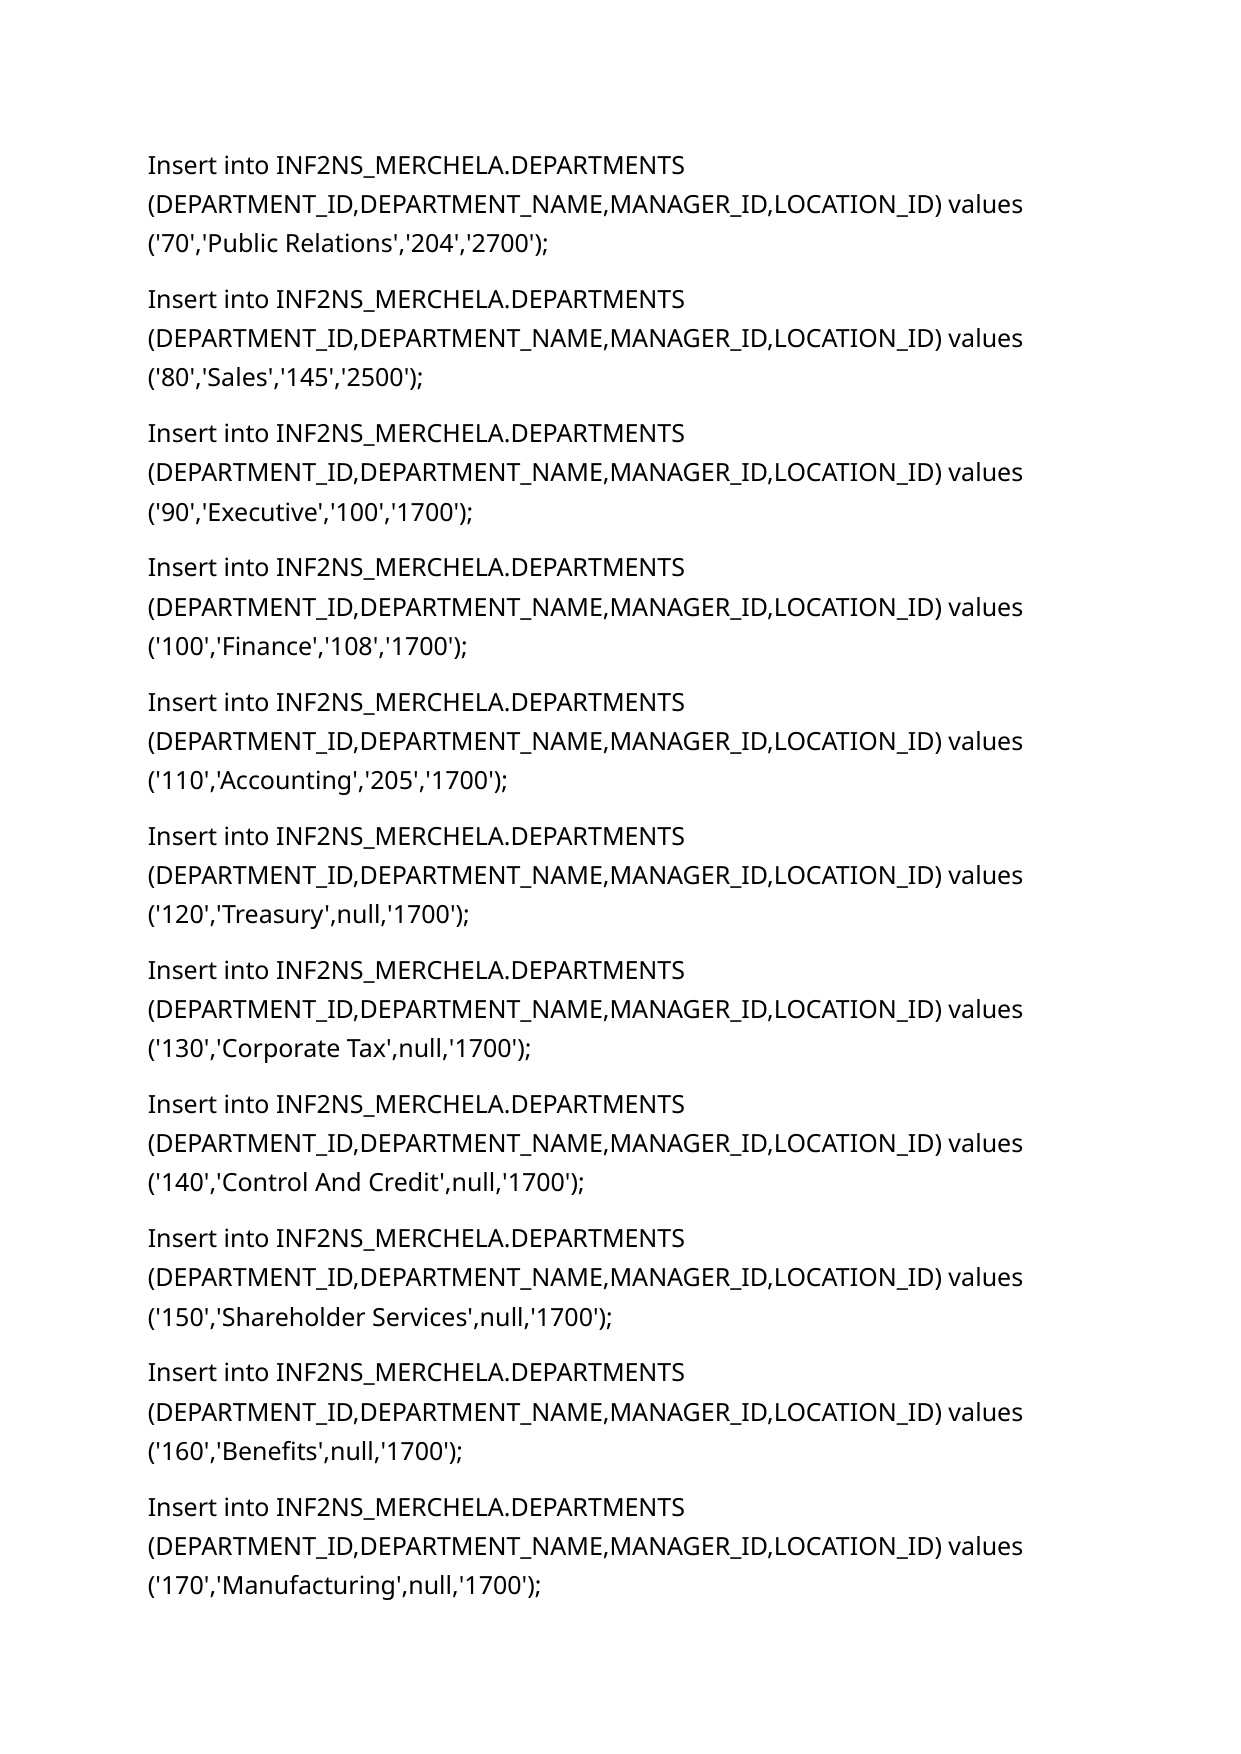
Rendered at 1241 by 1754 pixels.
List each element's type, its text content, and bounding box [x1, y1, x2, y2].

text Insert into INF2NS_MERCHELA.DEPARTMENTS (DEPARTMENT_ID,DEPARTMENT_NAME,MANAGER_ID,LOCATION_ID) values ('80','Sales','145','2500'); [148, 282, 1093, 394]
text Insert into INF2NS_MERCHELA.DEPARTMENTS (DEPARTMENT_ID,DEPARTMENT_NAME,MANAGER_ID,LOCATION_ID) values ('100','Finance','108','1700'); [148, 550, 1093, 662]
text Insert into INF2NS_MERCHELA.DEPARTMENTS (DEPARTMENT_ID,DEPARTMENT_NAME,MANAGER_ID,LOCATION_ID) values ('150','Shareholder Services',null,'1700'); [148, 1221, 1093, 1333]
text Insert into INF2NS_MERCHELA.DEPARTMENTS (DEPARTMENT_ID,DEPARTMENT_NAME,MANAGER_ID,LOCATION_ID) values ('70','Public Relations','204','2700'); [148, 148, 1093, 260]
text Insert into INF2NS_MERCHELA.DEPARTMENTS (DEPARTMENT_ID,DEPARTMENT_NAME,MANAGER_ID,LOCATION_ID) values ('90','Executive','100','1700'); [148, 416, 1093, 528]
text Insert into INF2NS_MERCHELA.DEPARTMENTS (DEPARTMENT_ID,DEPARTMENT_NAME,MANAGER_ID,LOCATION_ID) values ('140','Control And Credit',null,'1700'); [148, 1087, 1093, 1199]
text Insert into INF2NS_MERCHELA.DEPARTMENTS (DEPARTMENT_ID,DEPARTMENT_NAME,MANAGER_ID,LOCATION_ID) values ('120','Treasury',null,'1700'); [148, 818, 1093, 931]
text Insert into INF2NS_MERCHELA.DEPARTMENTS (DEPARTMENT_ID,DEPARTMENT_NAME,MANAGER_ID,LOCATION_ID) values ('160','Benefits',null,'1700'); [148, 1355, 1093, 1467]
text Insert into INF2NS_MERCHELA.DEPARTMENTS (DEPARTMENT_ID,DEPARTMENT_NAME,MANAGER_ID,LOCATION_ID) values ('170','Manufacturing',null,'1700'); [148, 1489, 1093, 1602]
text Insert into INF2NS_MERCHELA.DEPARTMENTS (DEPARTMENT_ID,DEPARTMENT_NAME,MANAGER_ID,LOCATION_ID) values ('130','Corporate Tax',null,'1700'); [148, 953, 1093, 1065]
text Insert into INF2NS_MERCHELA.DEPARTMENTS (DEPARTMENT_ID,DEPARTMENT_NAME,MANAGER_ID,LOCATION_ID) values ('110','Accounting','205','1700'); [148, 684, 1093, 797]
